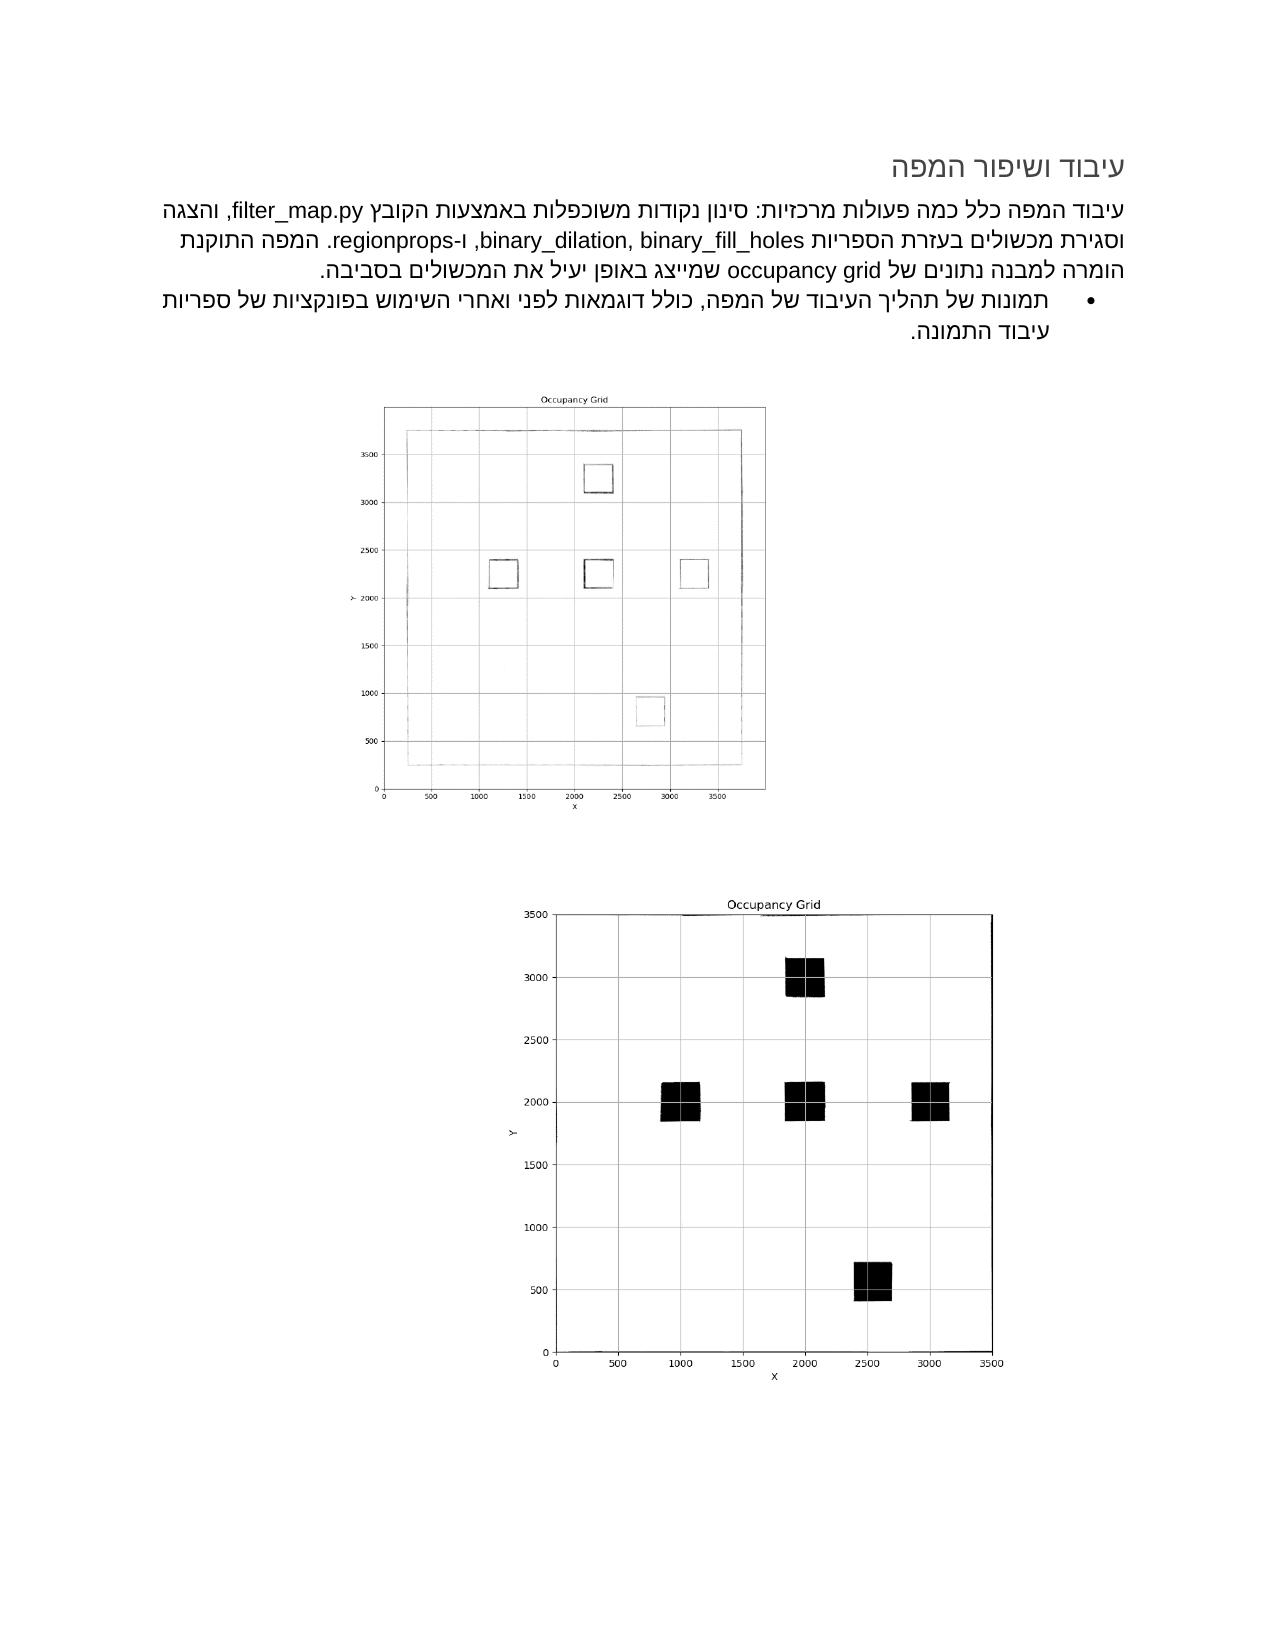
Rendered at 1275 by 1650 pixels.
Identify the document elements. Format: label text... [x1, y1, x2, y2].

list תמונות של תהליך העיבוד של המפה, כולל דוגמאות לפני ואחרי השימוש בפונקציות של ספריות עיבוד התמונה. [150, 287, 1087, 344]
picture [483, 846, 1050, 1414]
text עיבוד המפה כלל כמה פעולות מרכזיות: סינון נקודות משוכפלות באמצעות הקובץ filter_map.py, והצגה וסגירת מכשולים בעזרת הספריות binary_dilation, binary_fill_holes, ו-regionprops. המפה התוקנת הומרה למבנה נתונים של occupancy grid שמייצג באופן יעיל את המכשולים בסביבה. [150, 197, 1125, 284]
picture [75, 347, 1050, 843]
subtitle עיבוד ושיפור המפה [150, 150, 1125, 183]
